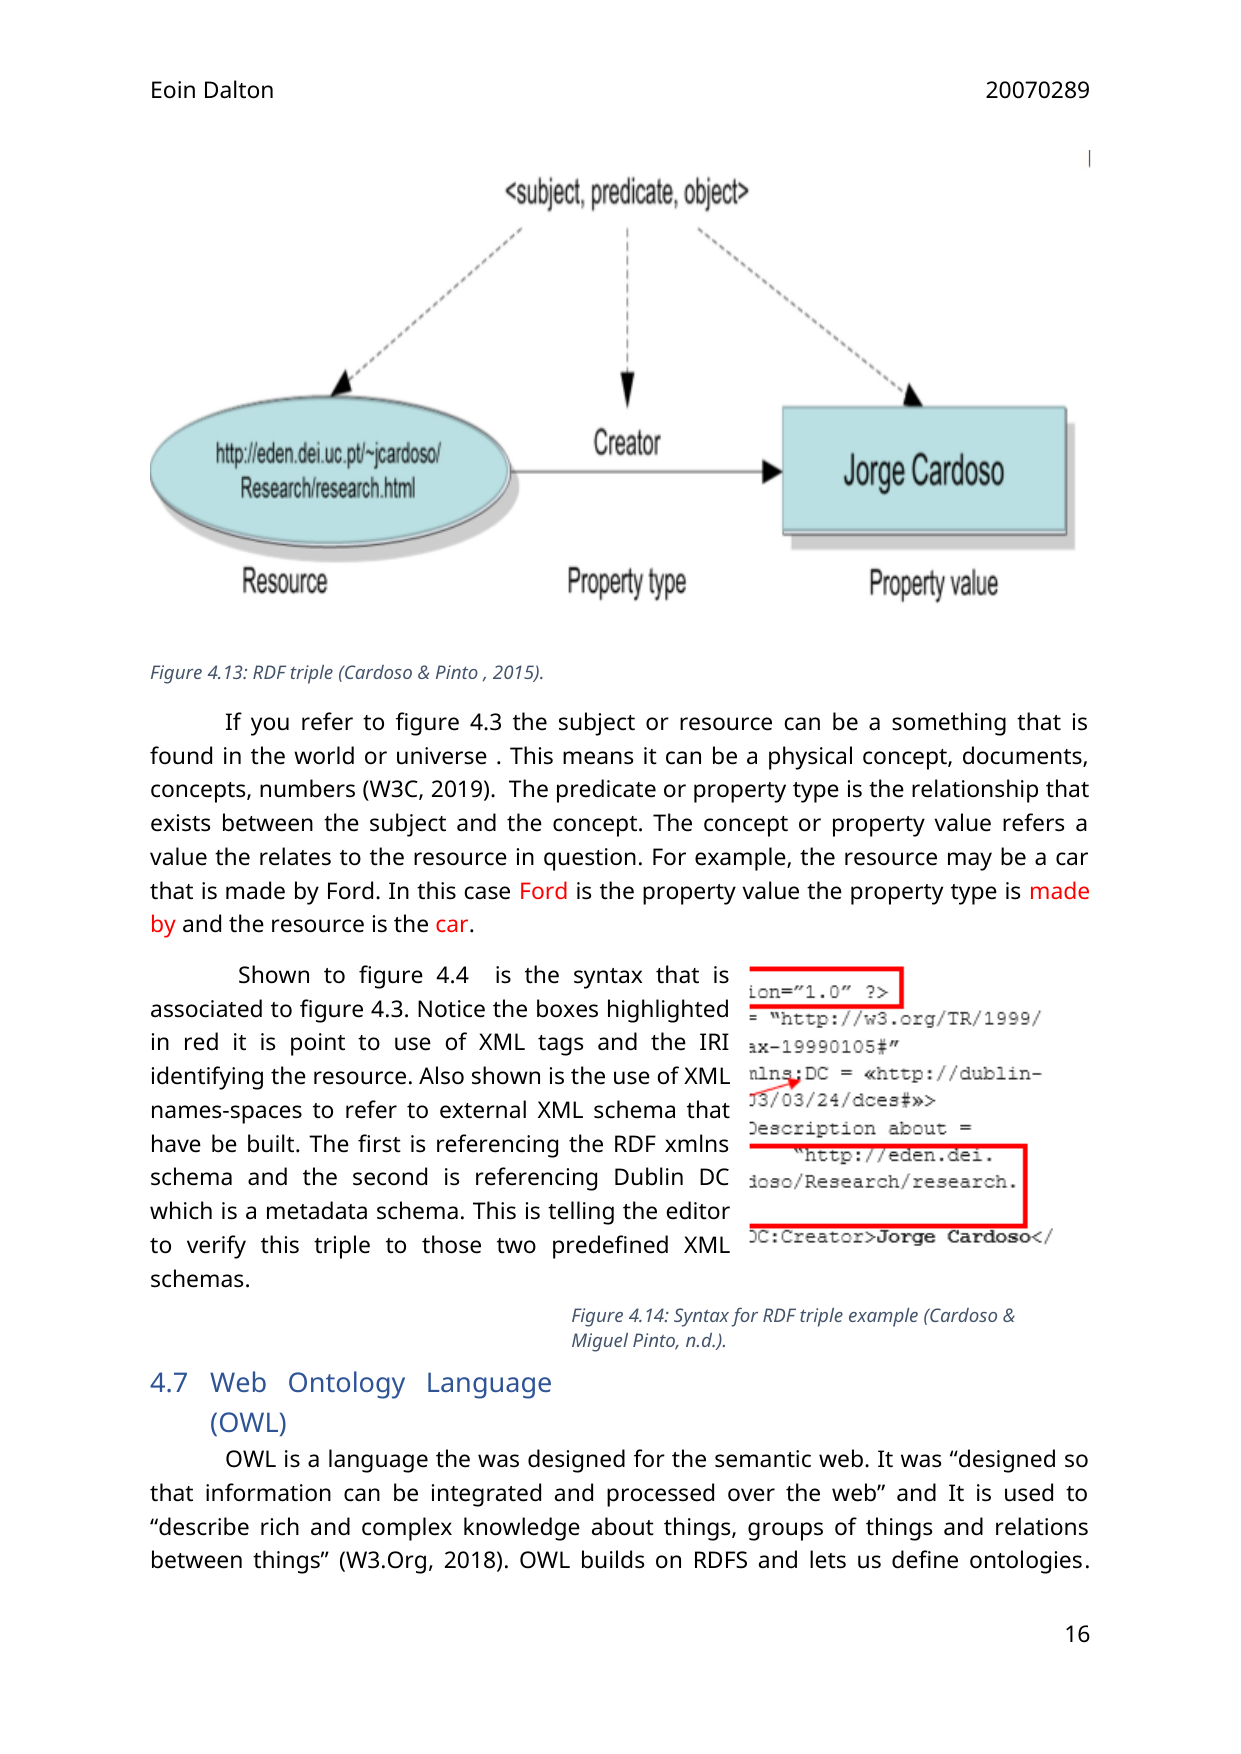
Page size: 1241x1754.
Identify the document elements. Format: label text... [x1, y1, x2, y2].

subtitle Web Ontology Language (OWL) [150, 1363, 1090, 1440]
picture [749, 959, 1096, 1301]
text If you refer to figure 4.3 the subject or resource can be a something that is found in the world or universe . This means it can be a physical concept, documents, concepts, numbers . The predicate or property type is the relationship that exists between the subject and the concept. The concept or property value refers a value the relates to the resource in question. For example, the resource may be a car that is made by Ford. In this case Ford is the property value the property type is made by and the resource is the car. [150, 706, 1090, 939]
text Shown to figure 4.4 is the syntax that is associated to figure 4.3. Notice the boxes highlighted in red it is point to use of XML tags and the IRI identifying the resource. Also shown is the use of XML names-spaces to refer to external XML schema that have be built. The first is referencing the RDF xmlns schema and the second is referencing Dublin DC which is a metadata schema. This is telling the editor to verify this triple to those two predefined XML schemas. [150, 959, 749, 1294]
picture [150, 150, 1091, 641]
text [150, 1443, 1090, 1575]
text Figure .: RDF triple . [150, 659, 1090, 685]
